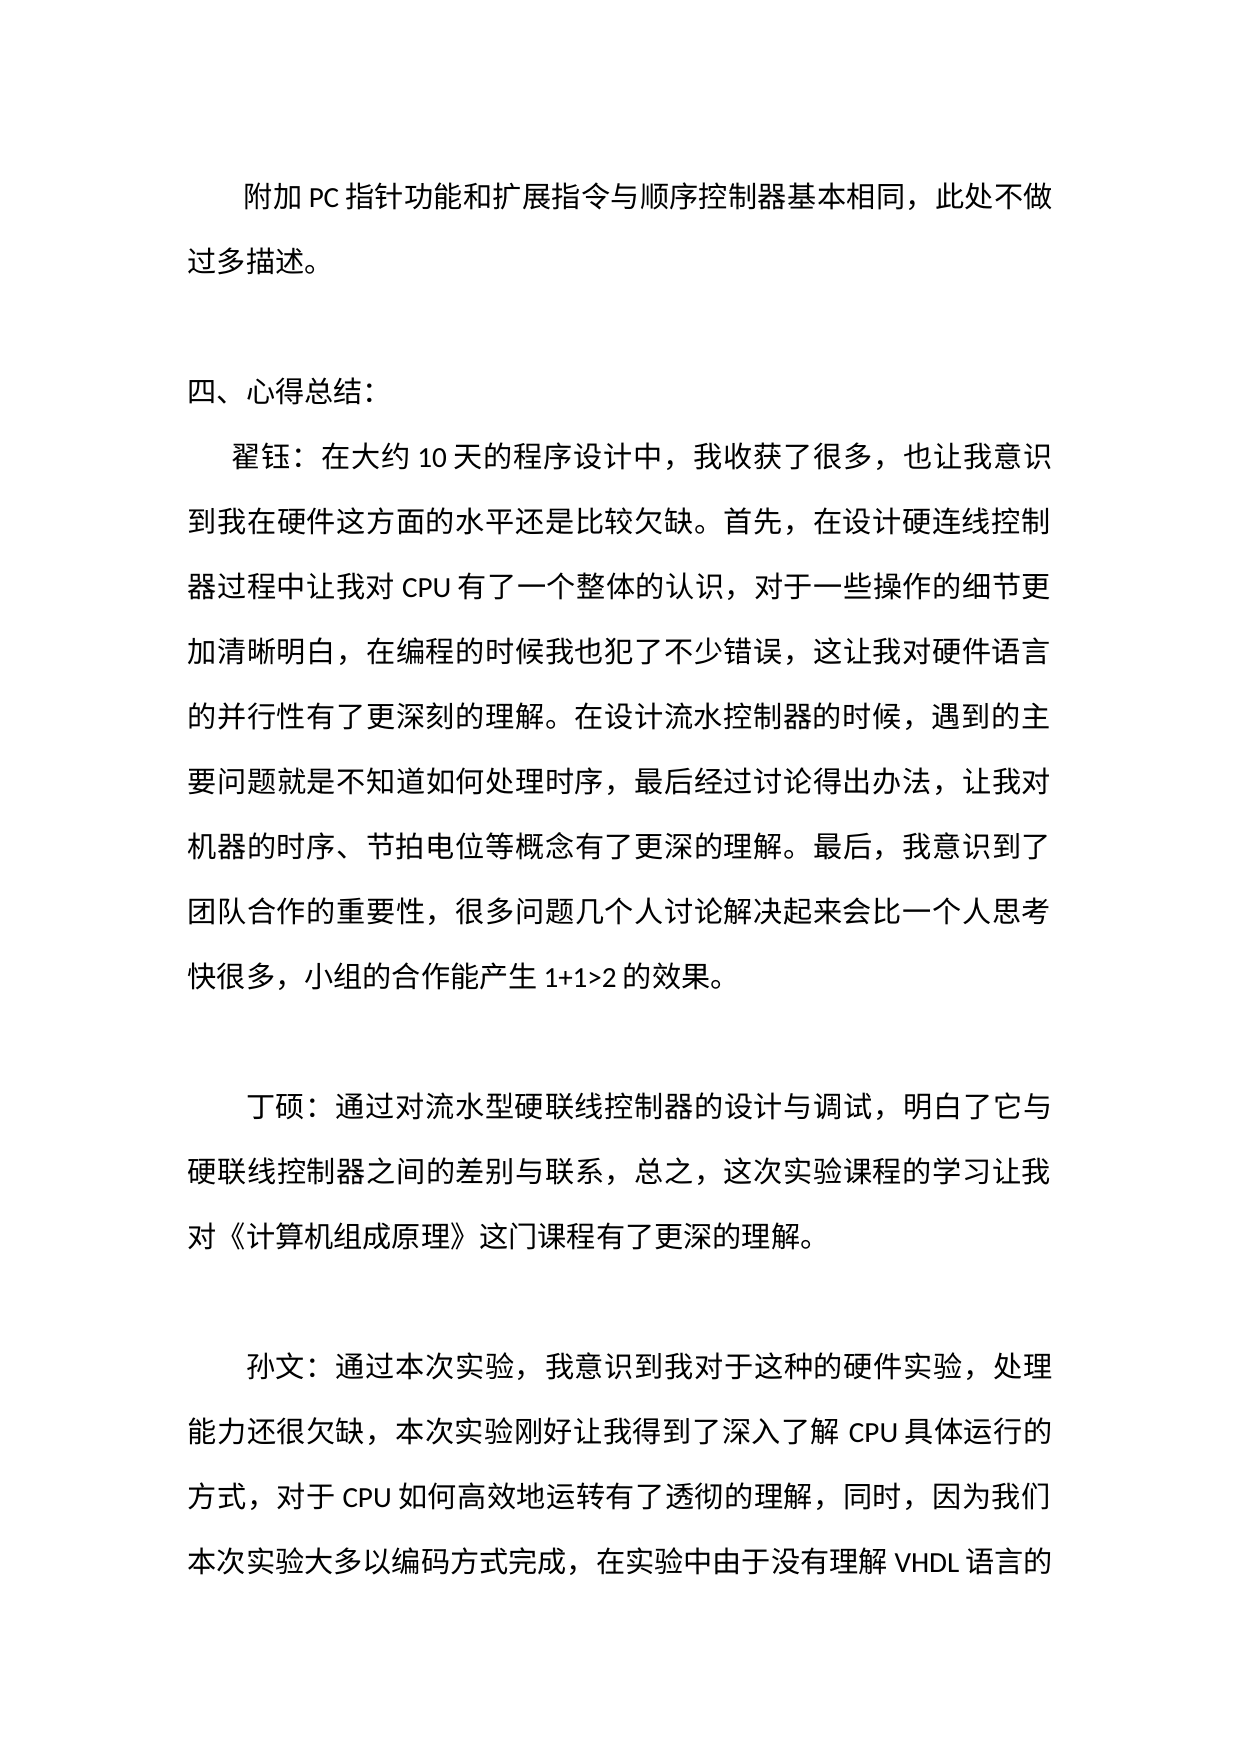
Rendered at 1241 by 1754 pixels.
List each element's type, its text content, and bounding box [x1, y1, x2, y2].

text 附加PC指针功能和扩展指令与顺序控制器基本相同，此处不做过多描述。 [187, 162, 1053, 292]
text 四、心得总结： [187, 357, 1053, 422]
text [187, 1332, 1053, 1592]
text 丁硕：通过对流水型硬联线控制器的设计与调试，明白了它与硬联线控制器之间的差别与联系，总之，这次实验课程的学习让我对《计算机组成原理》这门课程有了更深的理解。 [187, 1072, 1053, 1267]
text 翟钰：在大约10天的程序设计中，我收获了很多，也让我意识到我在硬件这方面的水平还是比较欠缺。首先，在设计硬连线控制器过程中让我对CPU有了一个整体的认识，对于一些操作的细节更加清晰明白，在编程的时候我也犯了不少错误，这让我对硬件语言的并行性有了更深刻的理解。在设计流水控制器的时候，遇到的主要问题就是不知道如何处理时序，最后经过讨论得出办法，让我对机器的时序、节拍电位等概念有了更深的理解。最后，我意识到了团队合作的重要性，很多问题几个人讨论解决起来会比一个人思考快很多，小组的合作能产生1+1>2的效果。 [187, 422, 1053, 1007]
